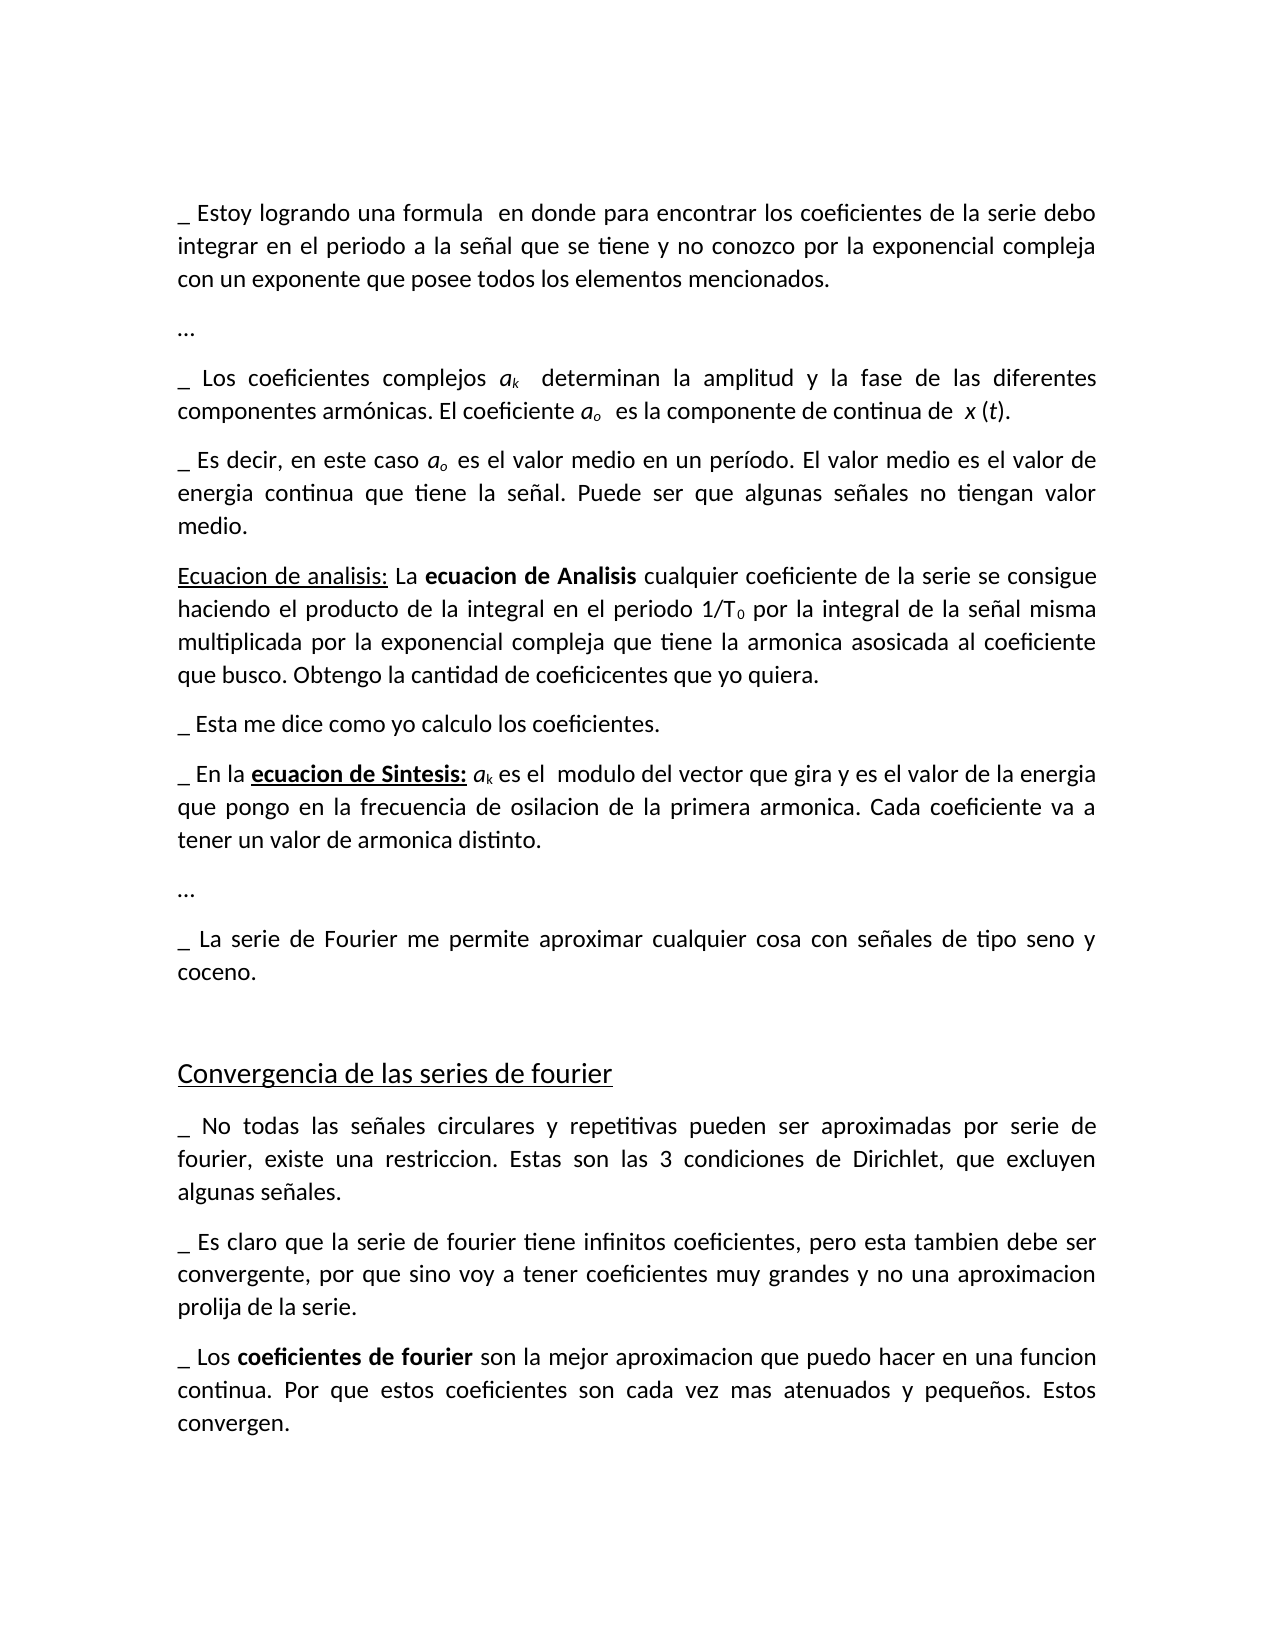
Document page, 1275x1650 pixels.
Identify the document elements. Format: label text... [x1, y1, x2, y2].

text _ Estoy logrando una formula en donde para encontrar los coeficientes de la serie debo integrar en el periodo a la señal que se tiene y no conozco por la exponencial compleja con un exponente que posee todos los elementos mencionados. [177, 197, 1098, 293]
text _ Los coeficientes complejos ak determinan la amplitud y la fase de las diferentes componentes armónicas. El coeficiente ao es la componente de continua de x (t). [177, 362, 1098, 426]
text _ Esta me dice como yo calculo los coeficientes. [177, 708, 1098, 739]
text _ Es decir, en este caso ao es el valor medio en un período. El valor medio es el valor de energia continua que tiene la señal. Puede ser que algunas señales no tiengan valor medio. [177, 445, 1098, 541]
text _ En la ecuacion de Sintesis: ak es el modulo del vector que gira y es el valor de la energia que pongo en la frecuencia de osilacion de la primera armonica. Cada coeficiente va a tener un valor de armonica distinto. [177, 758, 1098, 854]
text _ Los coeficientes de fourier son la mejor aproximacion que puedo hacer en una funcion continua. Por que estos coeficientes son cada vez mas atenuados y pequeños. Estos convergen. [177, 1341, 1098, 1437]
text _ No todas las señales circulares y repetitivas pueden ser aproximadas por serie de fourier, existe una restriccion. Estas son las 3 condiciones de Dirichlet, que excluyen algunas señales. [177, 1110, 1098, 1207]
text … [177, 873, 1098, 904]
text Convergencia de las series de fourier [177, 1055, 1098, 1091]
text _ Es claro que la serie de fourier tiene infinitos coeficientes, pero esta tambien debe ser convergente, por que sino voy a tener coeficientes muy grandes y no una aproximacion prolija de la serie. [177, 1226, 1098, 1322]
text Ecuacion de analisis: La ecuacion de Analisis cualquier coeficiente de la serie se consigue haciendo el producto de la integral en el periodo 1/T0 por la integral de la señal misma multiplicada por la exponencial compleja que tiene la armonica asosicada al coeficiente que busco. Obtengo la cantidad de coeficicentes que yo quiera. [177, 560, 1098, 689]
text … [177, 313, 1098, 343]
text _ La serie de Fourier me permite aproximar cualquier cosa con señales de tipo seno y coceno. [177, 923, 1098, 986]
